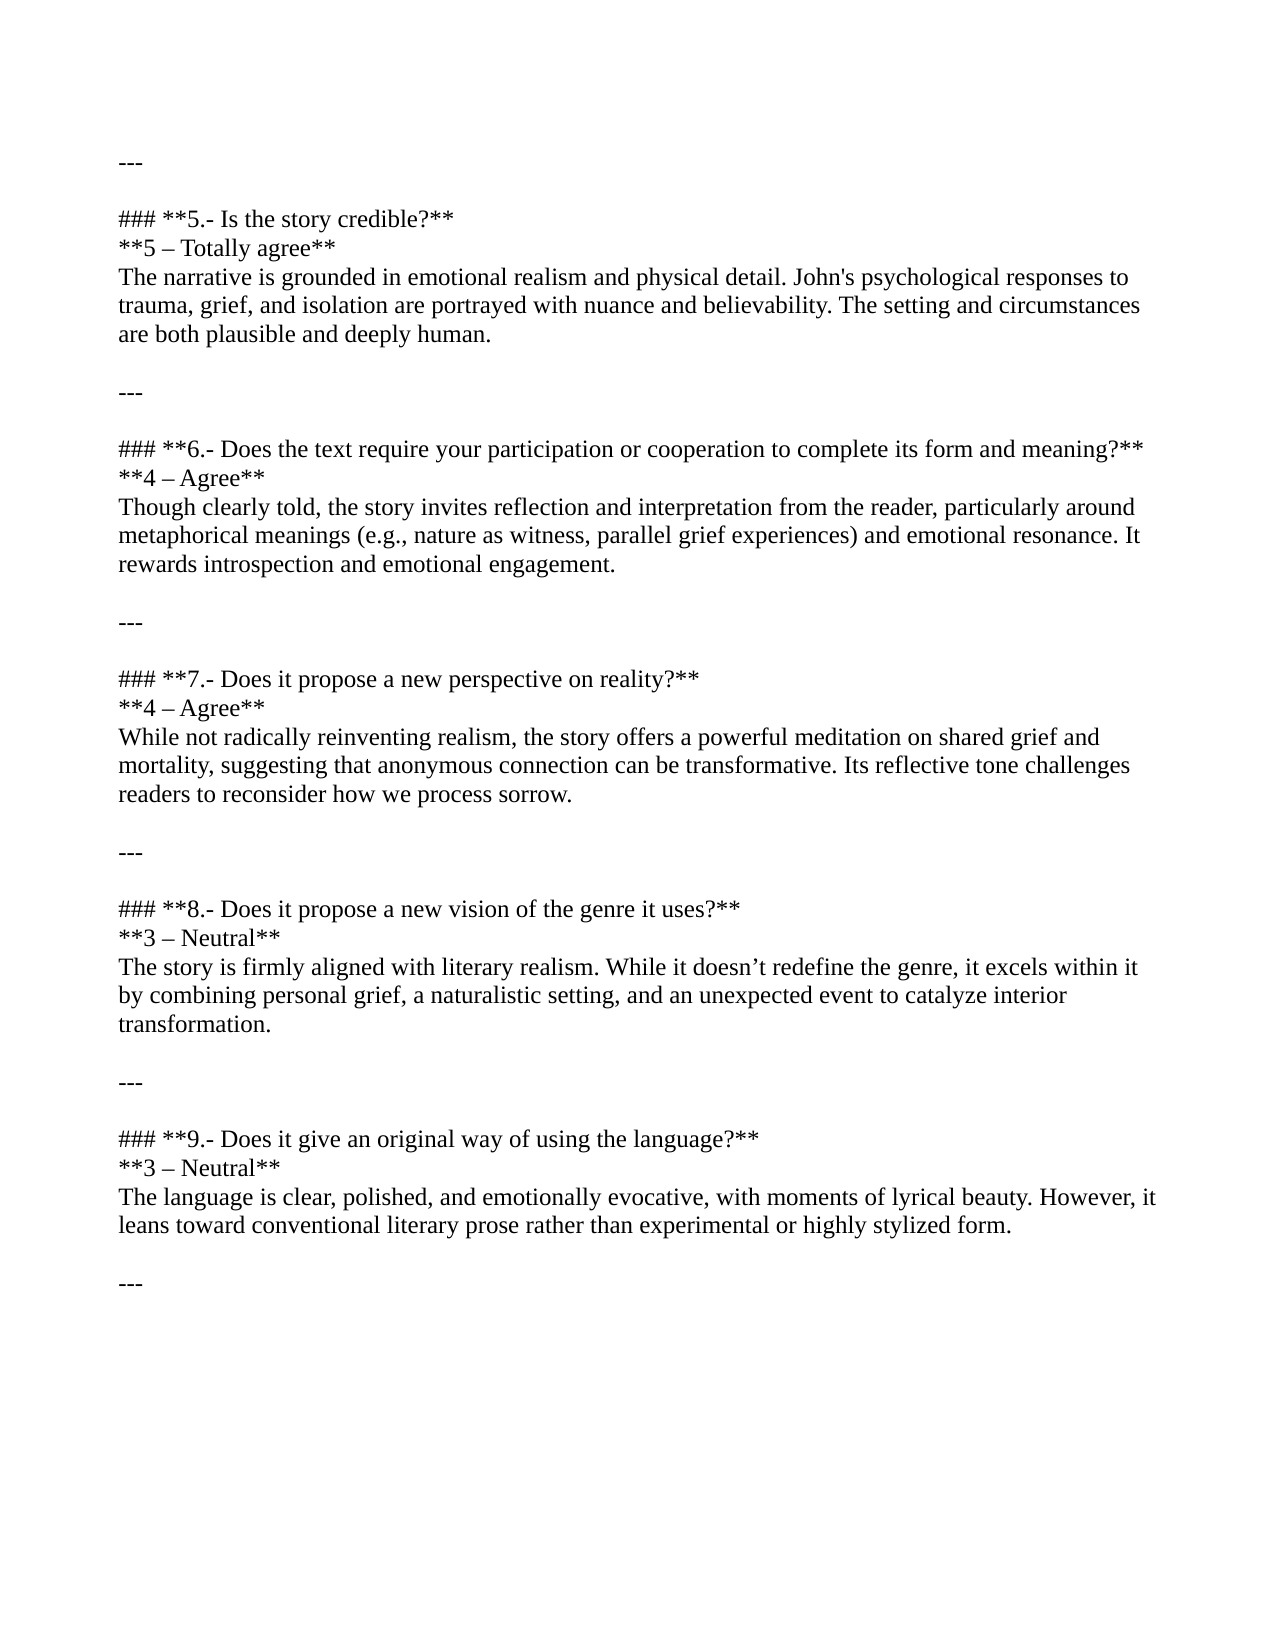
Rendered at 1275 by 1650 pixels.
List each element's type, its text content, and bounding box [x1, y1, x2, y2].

text --- [118, 837, 1157, 866]
text --- [118, 147, 1157, 176]
text The story is firmly aligned with literary realism. While it doesn’t redefine the genre, it excels within it by combining personal grief, a naturalistic setting, and an unexpected event to catalyze interior transformation. [118, 952, 1157, 1038]
text The language is clear, polished, and emotionally evocative, with moments of lyrical beauty. However, it leans toward conventional literary prose rather than experimental or highly stylized form. [118, 1182, 1157, 1239]
text **3 – Neutral** [118, 1153, 1157, 1182]
text Though clearly told, the story invites reflection and interpretation from the reader, particularly around metaphorical meanings (e.g., nature as witness, parallel grief experiences) and emotional resonance. It rewards introspection and emotional engagement. [118, 492, 1157, 578]
text --- [118, 607, 1157, 636]
text ### **6.- Does the text require your participation or cooperation to complete its form and meaning?** [118, 434, 1157, 463]
text --- [118, 1067, 1157, 1096]
text ### **8.- Does it propose a new vision of the genre it uses?** [118, 894, 1157, 923]
text While not radically reinventing realism, the story offers a powerful meditation on shared grief and mortality, suggesting that anonymous connection can be transformative. Its reflective tone challenges readers to reconsider how we process sorrow. [118, 722, 1157, 808]
text --- [118, 377, 1157, 406]
text ### **7.- Does it propose a new perspective on reality?** [118, 664, 1157, 693]
text **3 – Neutral** [118, 923, 1157, 952]
text ### **9.- Does it give an original way of using the language?** [118, 1124, 1157, 1153]
text **4 – Agree** [118, 693, 1157, 722]
text ### **5.- Is the story credible?** [118, 204, 1157, 233]
text The narrative is grounded in emotional realism and physical detail. John's psychological responses to trauma, grief, and isolation are portrayed with nuance and believability. The setting and circumstances are both plausible and deeply human. [118, 262, 1157, 348]
text **4 – Agree** [118, 463, 1157, 492]
text **5 – Totally agree** [118, 233, 1157, 262]
text --- [118, 1268, 1157, 1297]
